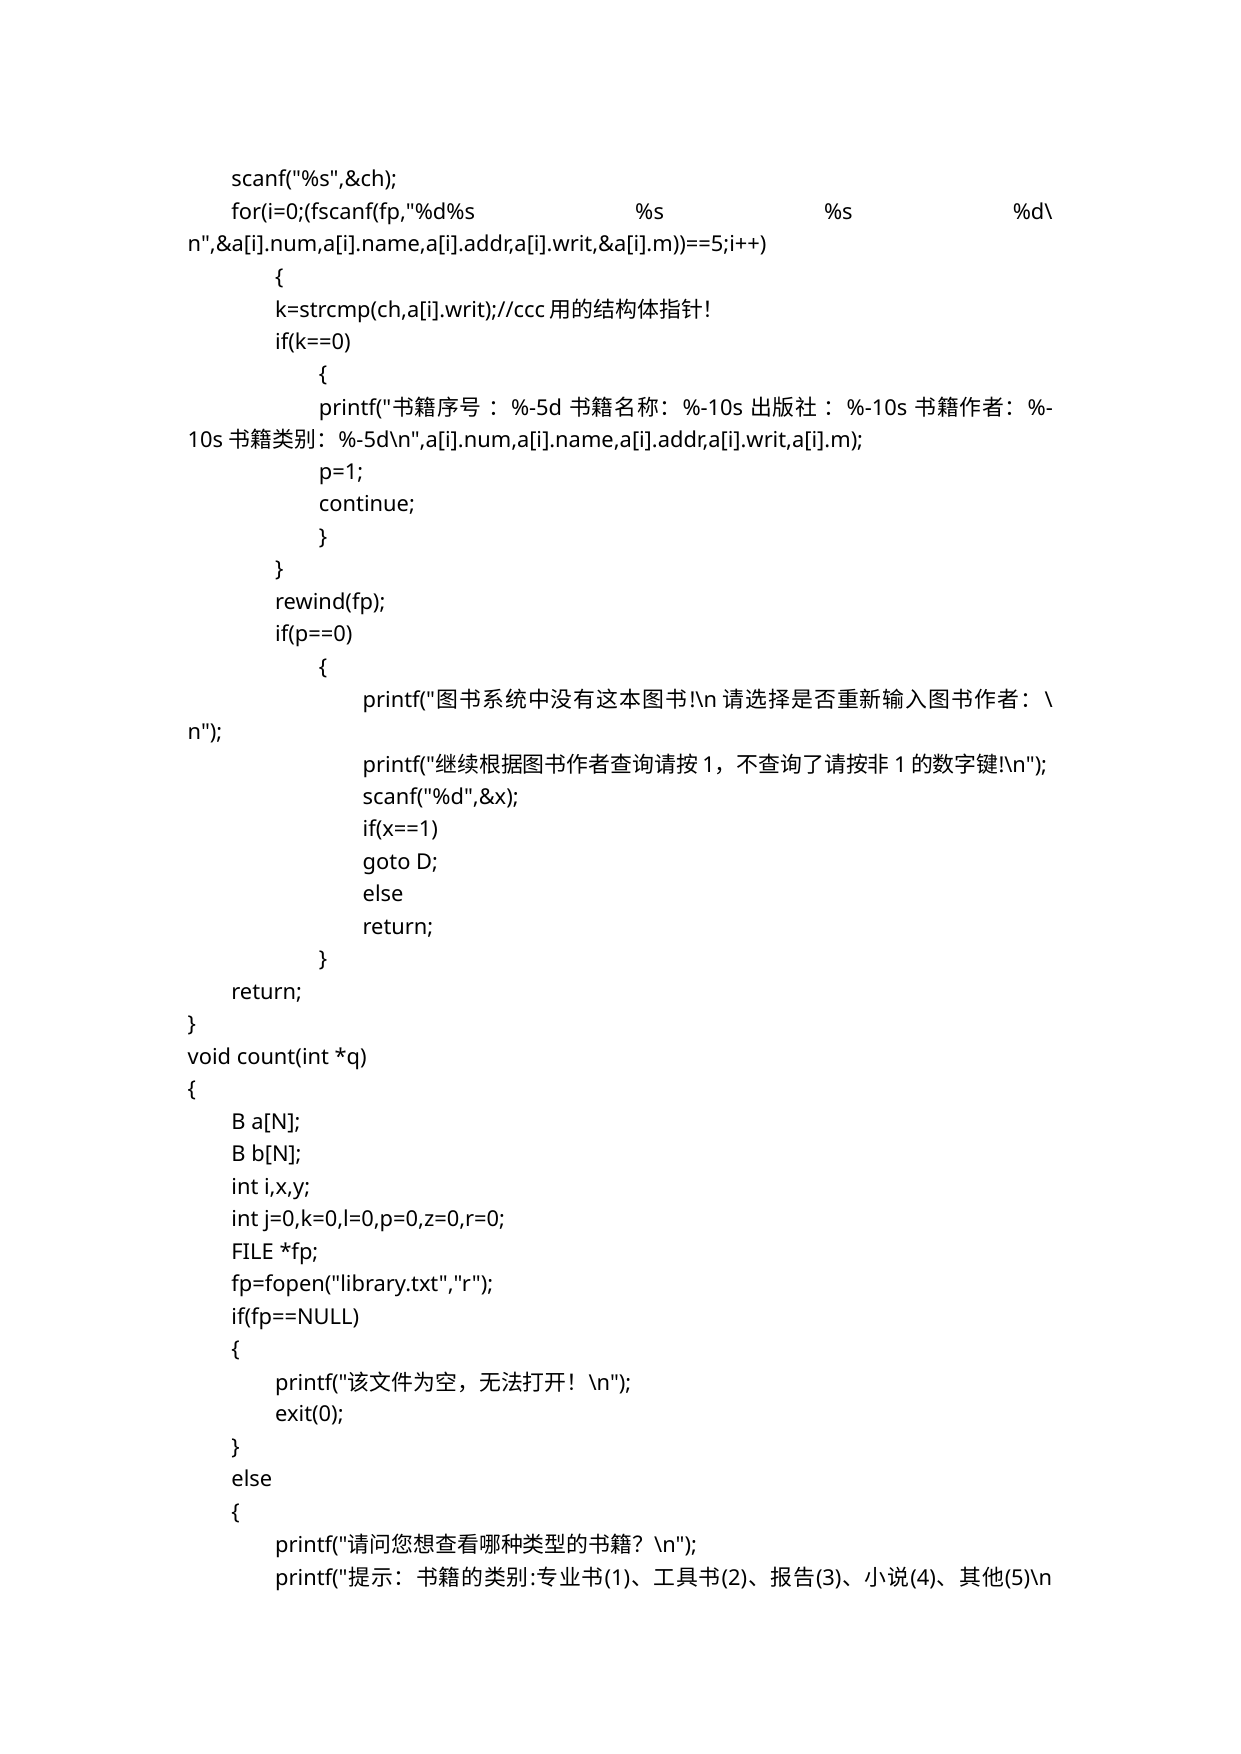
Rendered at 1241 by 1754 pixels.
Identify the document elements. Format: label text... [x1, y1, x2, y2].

text printf("书籍序号 ：%-5d 书籍名称：%-10s 出版社 ：%-10s 书籍作者：%-10s 书籍类别：%-5d\n",a[i].num,a[i].name,a[i].addr,a[i].writ,a[i].m); [187, 389, 1053, 454]
text } [187, 519, 1053, 552]
text if(p==0) [187, 617, 1053, 649]
text { [187, 259, 1053, 292]
text int i,x,y; [187, 1169, 1053, 1202]
text k=strcmp(ch,a[i].writ);//ccc用的结构体指针！ [187, 292, 1053, 324]
text else [187, 877, 1053, 909]
text fp=fopen("library.txt","r"); [187, 1267, 1053, 1299]
text goto D; [187, 844, 1053, 877]
text { [187, 1072, 1053, 1104]
text if(k==0) [187, 324, 1053, 357]
text int j=0,k=0,l=0,p=0,z=0,r=0; [187, 1202, 1053, 1234]
text continue; [187, 487, 1053, 519]
text { [187, 649, 1053, 682]
text void count(int *q) [187, 1039, 1053, 1072]
text printf("图书系统中没有这本图书!\n请选择是否重新输入图书作者：\n"); [187, 682, 1053, 747]
text scanf("%s",&ch); [187, 162, 1053, 194]
text { [187, 1332, 1053, 1364]
text } [187, 1007, 1053, 1039]
text return; [187, 909, 1053, 942]
text return; [187, 974, 1053, 1007]
text FILE *fp; [187, 1234, 1053, 1267]
text for(i=0;(fscanf(fp,"%d%s %s %s %d\n",&a[i].num,a[i].name,a[i].addr,a[i].writ,&a[i].m))==5;i++) [187, 194, 1053, 259]
text scanf("%d",&x); [187, 779, 1053, 812]
text if(fp==NULL) [187, 1299, 1053, 1332]
text } [187, 1429, 1053, 1462]
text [187, 1559, 1053, 1592]
text else [187, 1462, 1053, 1494]
text rewind(fp); [187, 584, 1053, 617]
text printf("请问您想查看哪种类型的书籍？\n"); [187, 1527, 1053, 1559]
text { [187, 1494, 1053, 1527]
text } [187, 942, 1053, 974]
text B a[N]; [187, 1104, 1053, 1137]
text printf("继续根据图书作者查询请按1，不查询了请按非1的数字键!\n"); [187, 747, 1053, 779]
text { [187, 357, 1053, 389]
text if(x==1) [187, 812, 1053, 844]
text B b[N]; [187, 1137, 1053, 1169]
text p=1; [187, 454, 1053, 487]
text printf("该文件为空，无法打开！\n"); [187, 1364, 1053, 1397]
text } [187, 552, 1053, 584]
text exit(0); [187, 1397, 1053, 1429]
